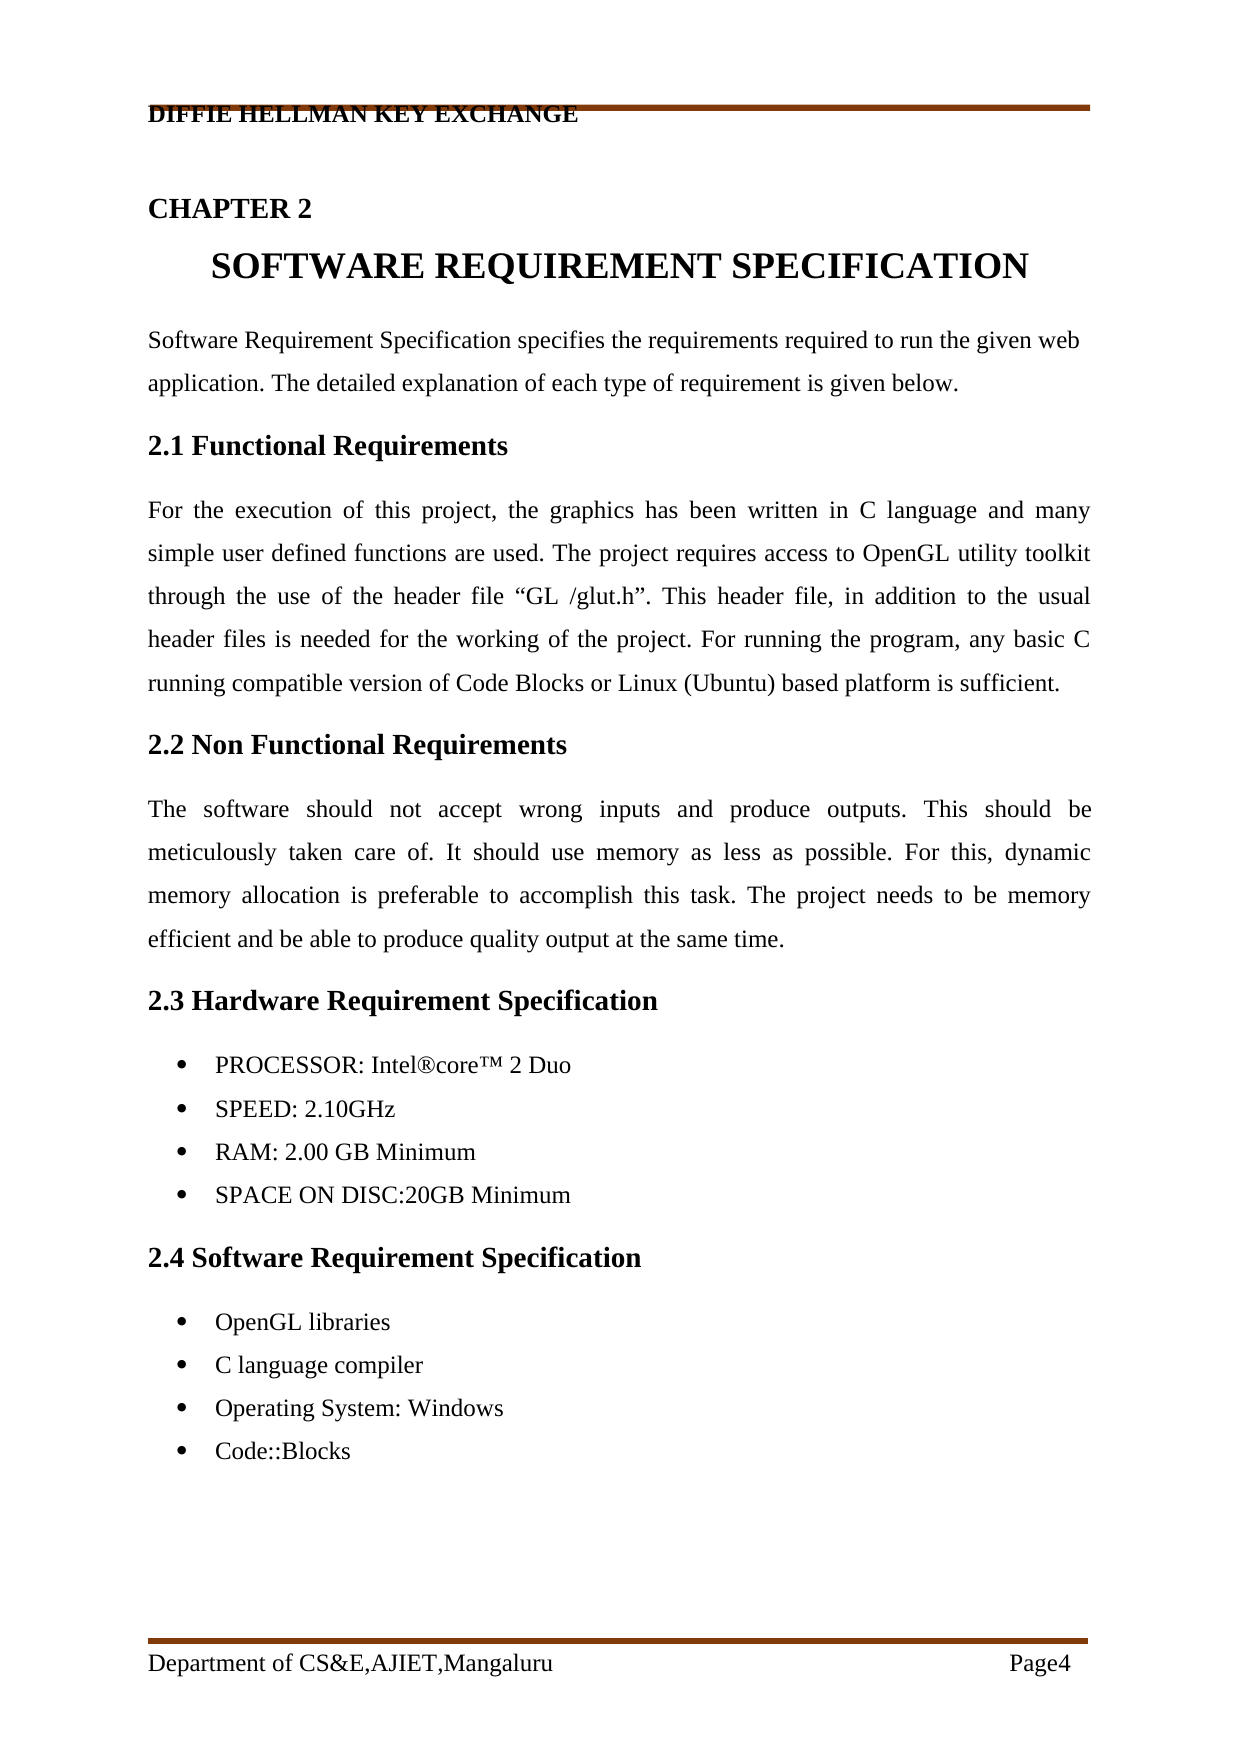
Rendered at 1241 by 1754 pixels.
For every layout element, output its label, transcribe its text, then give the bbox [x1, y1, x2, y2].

text CHAPTER 2 [148, 191, 1092, 224]
text For the execution of this project, the graphics has been written in C language and many simple user defined functions are used. The project requires access to OpenGL utility toolkit through the use of the header file “GL /glut.h”. This header file, in addition to the usual header files is needed for the working of the project. For running the program, any basic C running compatible version of Code Blocks or Linux (Ubuntu) based platform is sufficient. [148, 495, 1092, 696]
text The software should not accept wrong inputs and produce outputs. This should be meticulously taken care of. It should use memory as less as possible. For this, dynamic memory allocation is preferable to accomplish this task. The project needs to be memory efficient and be able to produce quality output at the same time. [148, 794, 1092, 952]
text 2.3 Hardware Requirement Specification [148, 983, 1092, 1017]
text Software Requirement Specification specifies the requirements required to run the given web application. The detailed explanation of each type of requirement is given below. [148, 325, 1092, 397]
text SOFTWARE REQUIREMENT SPECIFICATION [148, 244, 1092, 287]
list PROCESSOR: Intel®core™ 2 Duo [177, 1051, 1092, 1079]
text 2.2 Non Functional Requirements [148, 727, 1092, 761]
list Operating System: Windows [177, 1393, 1092, 1422]
text 2.4 Software Requirement Specification [148, 1240, 1092, 1273]
list RAM: 2.00 GB Minimum [177, 1137, 1092, 1166]
list C language compiler [177, 1350, 1092, 1378]
list Code::Blocks [177, 1436, 1092, 1465]
list SPACE ON DISC:20GB Minimum [177, 1180, 1092, 1209]
list SPEED: 2.10GHz [177, 1094, 1092, 1122]
text 2.1 Functional Requirements [148, 428, 1092, 462]
list OpenGL libraries [177, 1307, 1092, 1335]
